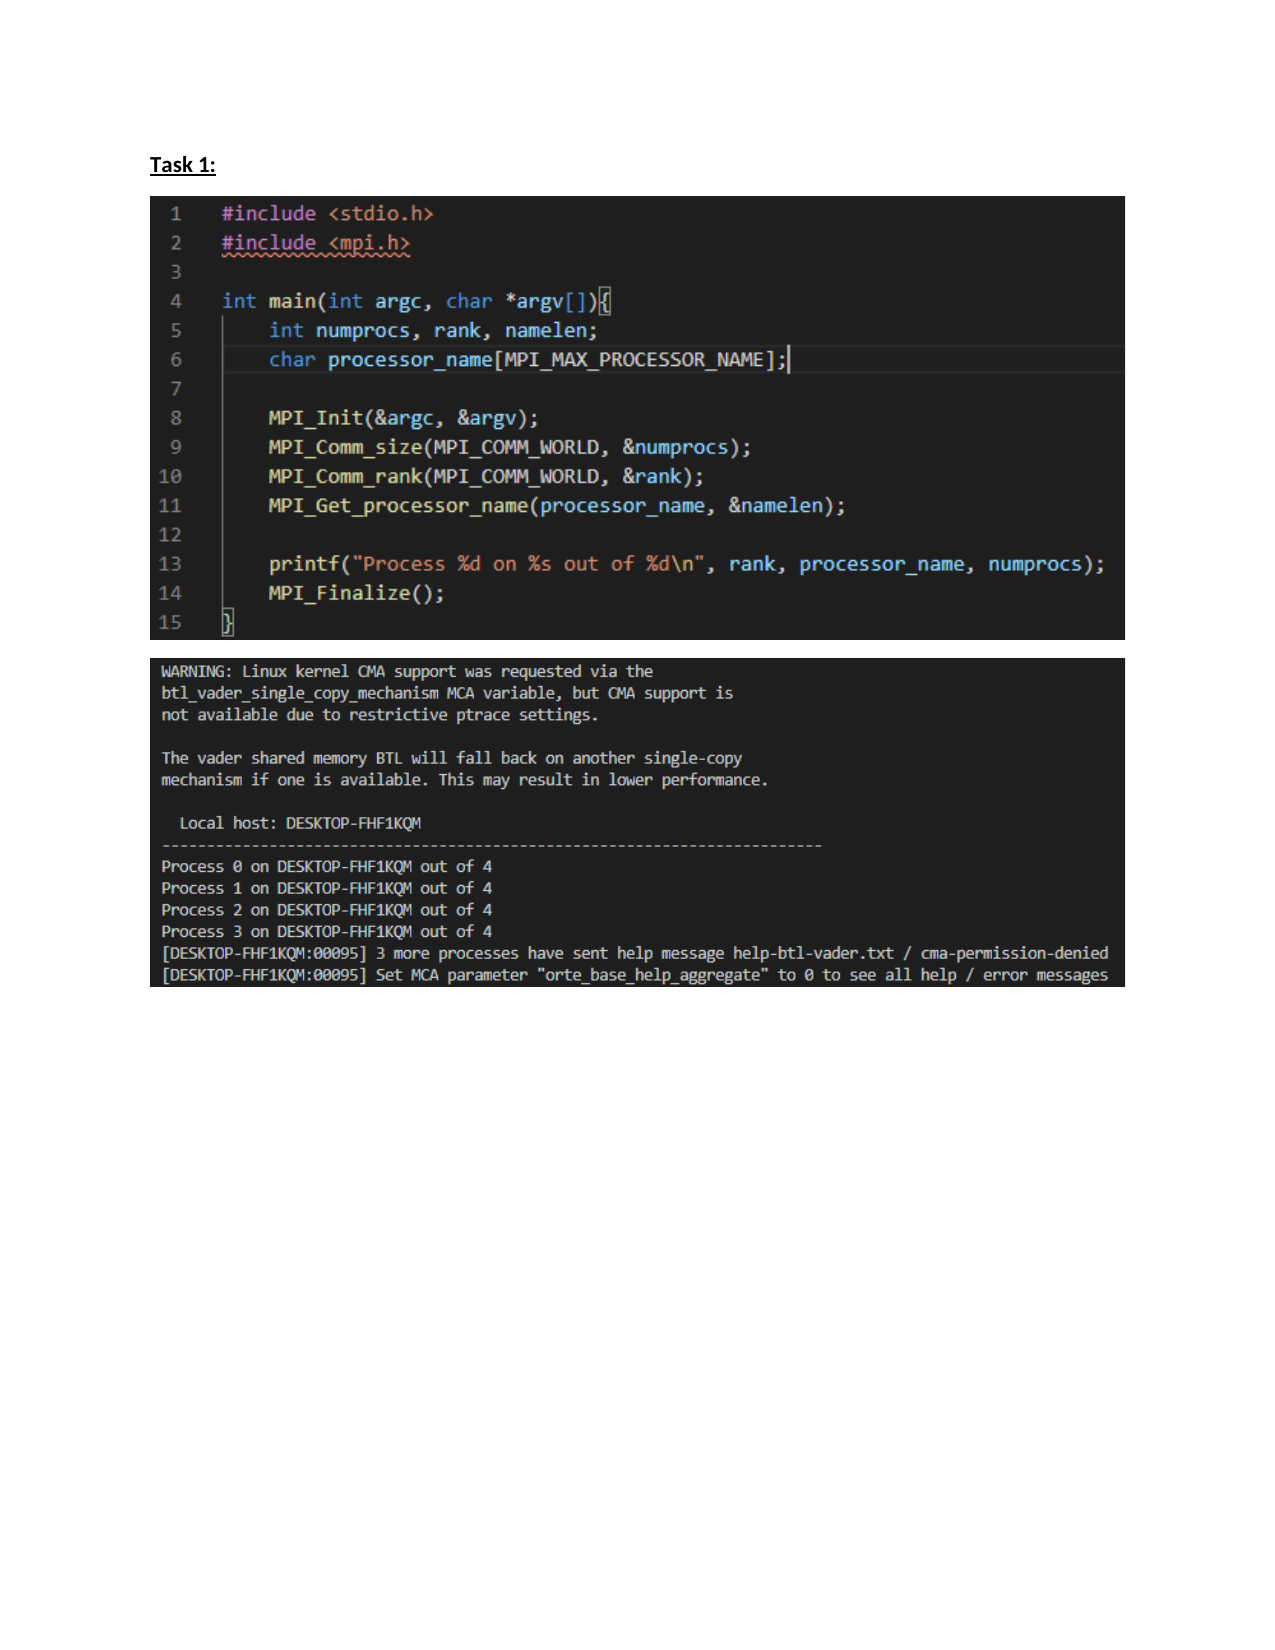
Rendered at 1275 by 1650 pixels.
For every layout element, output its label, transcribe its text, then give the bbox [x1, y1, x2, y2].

picture [150, 196, 1125, 640]
picture [150, 658, 1125, 987]
text Task 1: [150, 150, 1125, 178]
